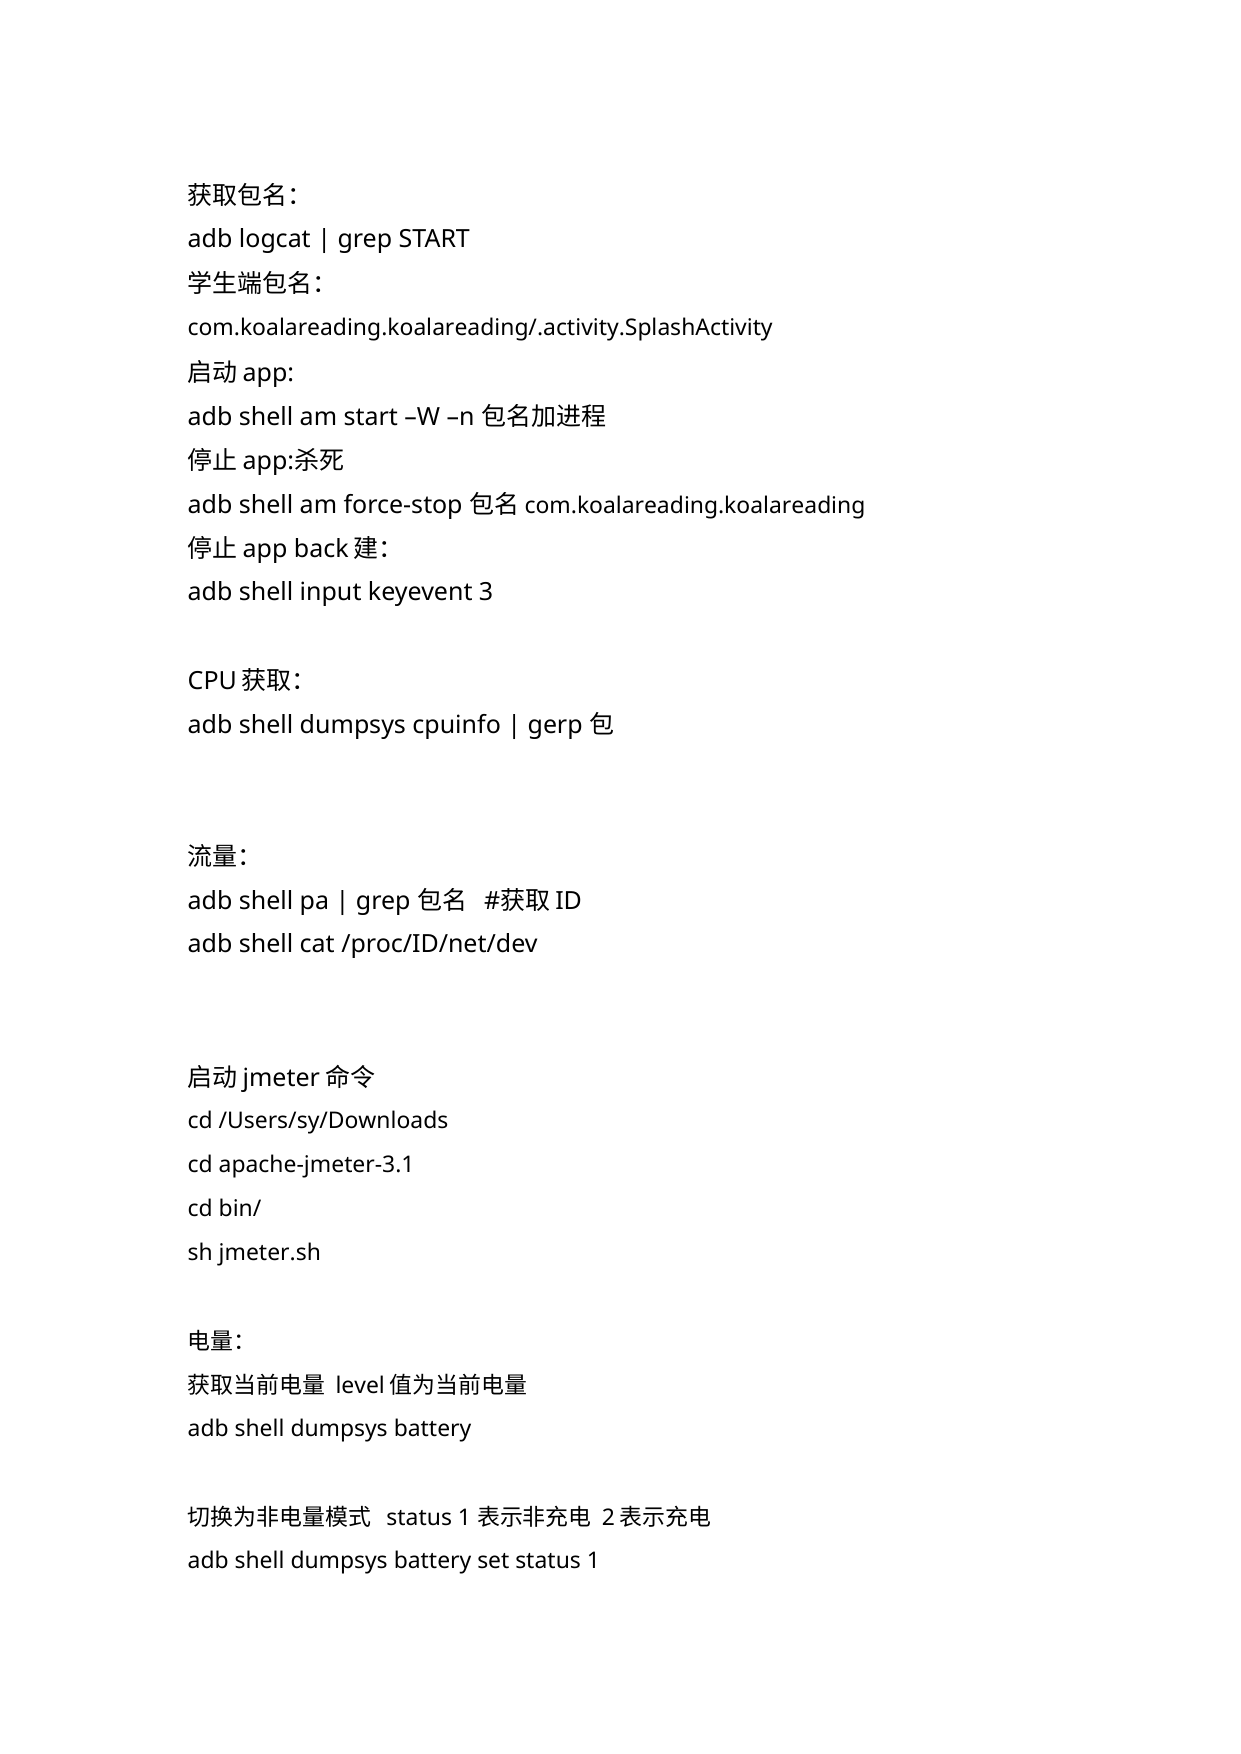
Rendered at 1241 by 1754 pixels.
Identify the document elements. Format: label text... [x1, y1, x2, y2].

text 获取当前电量 level值为当前电量 [187, 1362, 1053, 1406]
text 学生端包名： [187, 260, 1053, 304]
text adb shell dumpsys cpuinfo | gerp 包 [187, 701, 1053, 745]
text 停止app back建： [187, 524, 1053, 568]
text 启动app: [187, 348, 1053, 392]
text adb shell input keyevent 3 [187, 568, 1053, 613]
text 流量： [187, 833, 1053, 877]
text adb shell dumpsys battery set status 1 [187, 1538, 1053, 1582]
text sh jmeter.sh [187, 1229, 1053, 1273]
text adb shell cat /proc/ID/net/dev [187, 921, 1053, 965]
text cd apache-jmeter-3.1 [187, 1141, 1053, 1185]
text 启动jmeter命令 [187, 1053, 1053, 1097]
text cd bin/ [187, 1185, 1053, 1229]
text 切换为非电量模式 status 1 表示非充电 2表示充电 [187, 1494, 1053, 1538]
text adb shell pa | grep 包名 #获取ID [187, 877, 1053, 921]
text 获取包名： [187, 172, 1053, 216]
text CPU获取： [187, 657, 1053, 701]
text adb logcat | grep START [187, 216, 1053, 260]
text 电量： [187, 1318, 1053, 1362]
text adb shell am start –W –n 包名加进程 [187, 392, 1053, 436]
text adb shell am force-stop 包名com.koalareading.koalareading [187, 480, 1053, 524]
text 停止app:杀死 [187, 436, 1053, 480]
text adb shell dumpsys battery [187, 1406, 1053, 1450]
text com.koalareading.koalareading/.activity.SplashActivity [187, 304, 1053, 348]
text cd /Users/sy/Downloads [187, 1097, 1053, 1141]
